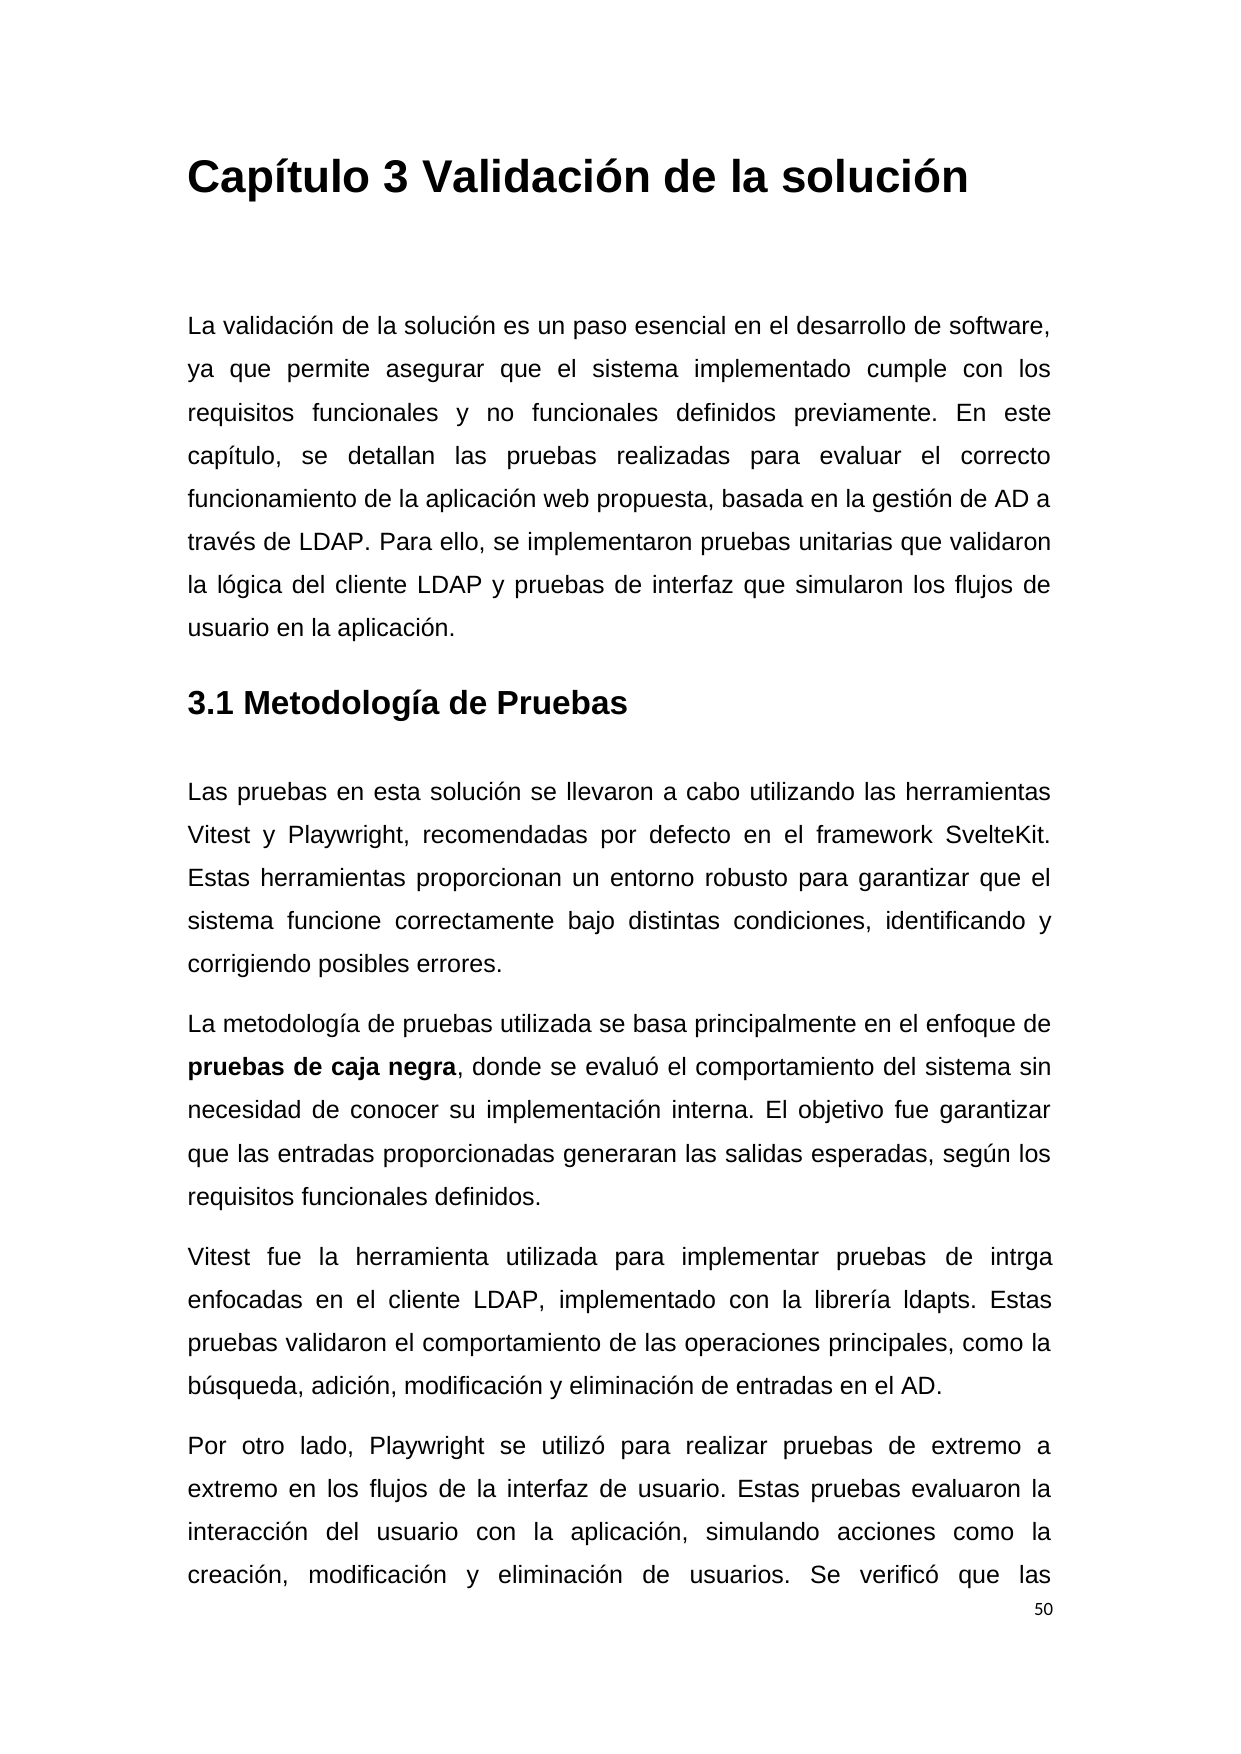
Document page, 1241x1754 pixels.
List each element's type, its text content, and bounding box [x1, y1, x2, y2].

subtitle Capítulo 3 Validación de la solución [187, 150, 1053, 203]
text Vitest fue la herramienta utilizada para implementar pruebas de intrga enfocadas en el cliente LDAP, implementado con la librería ldapts. Estas pruebas validaron el comportamiento de las operaciones principales, como la búsqueda, adición, modificación y eliminación de entradas en el AD. [187, 1242, 1053, 1400]
text Las pruebas en esta solución se llevaron a cabo utilizando las herramientas Vitest y Playwright, recomendadas por defecto en el framework SvelteKit. Estas herramientas proporcionan un entorno robusto para garantizar que el sistema funcione correctamente bajo distintas condiciones, identificando y corrigiendo posibles errores. [187, 777, 1053, 978]
text La validación de la solución es un paso esencial en el desarrollo de software, ya que permite asegurar que el sistema implementado cumple con los requisitos funcionales y no funcionales definidos previamente. En este capítulo, se detallan las pruebas realizadas para evaluar el correcto funcionamiento de la aplicación web propuesta, basada en la gestión de AD a través de LDAP. Para ello, se implementaron pruebas unitarias que validaron la lógica del cliente LDAP y pruebas de interfaz que simularon los flujos de usuario en la aplicación. [187, 311, 1053, 642]
text La metodología de pruebas utilizada se basa principalmente en el enfoque de pruebas de caja negra, donde se evaluó el comportamiento del sistema sin necesidad de conocer su implementación interna. El objetivo fue garantizar que las entradas proporcionadas generaran las salidas esperadas, según los requisitos funcionales definidos. [187, 1009, 1053, 1211]
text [187, 1431, 1053, 1589]
subtitle 3.1 Metodología de Pruebas [187, 683, 1053, 722]
